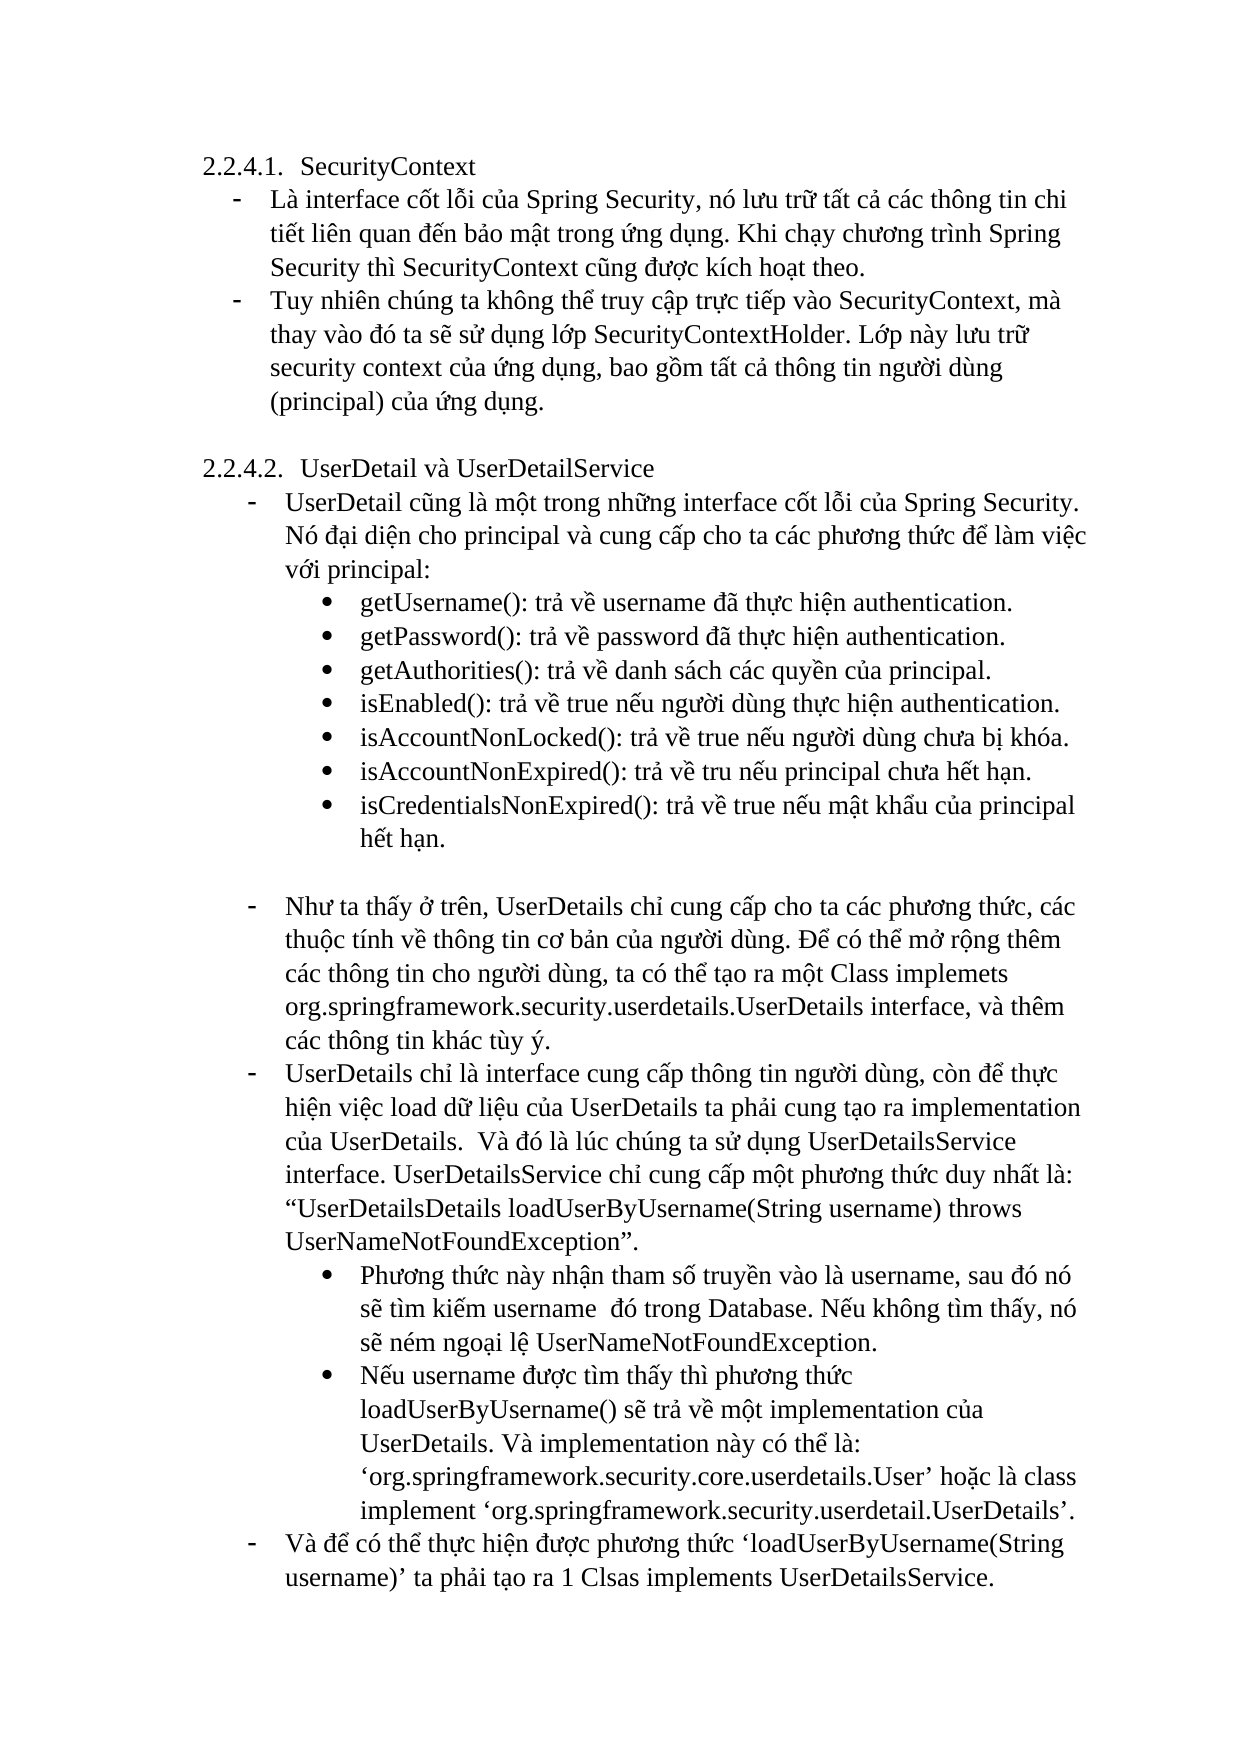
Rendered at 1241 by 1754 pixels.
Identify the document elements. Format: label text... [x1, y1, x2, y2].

list getUsername(): trả về username đã thực hiện authentication. [322, 586, 1090, 618]
list Là interface cốt lỗi của Spring Security, nó lưu trữ tất cả các thông tin chi tiết liên quan đến bảo mật trong ứng dụng. Khi chạy chương trình Spring Security thì SecurityContext cũng được kích hoạt theo. [232, 183, 1090, 282]
list UserDetail và UserDetailService [202, 452, 1090, 483]
list Phương thức này nhận tham số truyền vào là username, sau đó nó sẽ tìm kiếm username đó trong Database. Nếu không tìm thấy, nó sẽ ném ngoại lệ UserNameNotFoundException. [322, 1259, 1090, 1357]
list UserDetails chỉ là interface cung cấp thông tin người dùng, còn để thực hiện việc load dữ liệu của UserDetails ta phải cung tạo ra implementation của UserDetails. Và đó là lúc chúng ta sử dụng UserDetailsService interface. UserDetailsService chỉ cung cấp một phương thức duy nhất là: “UserDetailsDetails loadUserByUsername(String username) throws UserNameNotFoundException”. [247, 1057, 1090, 1256]
list isCredentialsNonExpired(): trả về true nếu mật khẩu của principal hết hạn. [322, 789, 1090, 854]
list getAuthorities(): trả về danh sách các quyền của principal. [322, 654, 1090, 685]
list isAccountNonExpired(): trả về tru nếu principal chưa hết hạn. [322, 755, 1090, 786]
list Và để có thể thực hiện được phương thức ‘loadUserByUsername(String username)’ ta phải tạo ra 1 Clsas implements UserDetailsService. [247, 1527, 1090, 1592]
list isEnabled(): trả về true nếu người dùng thực hiện authentication. [322, 688, 1090, 719]
list Như ta thấy ở trên, UserDetails chỉ cung cấp cho ta các phương thức, các thuộc tính về thông tin cơ bản của người dùng. Để có thể mở rộng thêm các thông tin cho người dùng, ta có thể tạo ra một Class implemets org.springframework.security.userdetails.UserDetails interface, và thêm các thông tin khác tùy ý. [247, 889, 1090, 1055]
list Tuy nhiên chúng ta không thể truy cập trực tiếp vào SecurityContext, mà thay vào đó ta sẽ sử dụng lớp SecurityContextHolder. Lớp này lưu trữ security context của ứng dụng, bao gồm tất cả thông tin người dùng (principal) của ứng dụng. [232, 284, 1090, 416]
list SecurityContext [202, 150, 1090, 181]
list getPassword(): trả về password đã thực hiện authentication. [322, 620, 1090, 651]
list UserDetail cũng là một trong những interface cốt lỗi của Spring Security. Nó đại diện cho principal và cung cấp cho ta các phương thức để làm việc với principal: [247, 486, 1090, 584]
list isAccountNonLocked(): trả về true nếu người dùng chưa bị khóa. [322, 721, 1090, 753]
list Nếu username được tìm thấy thì phương thức loadUserByUsername() sẽ trả về một implementation của UserDetails. Và implementation này có thể là: ‘org.springframework.security.core.userdetails.User’ hoặc là class implement ‘org.springframework.security.userdetail.UserDetails’. [322, 1359, 1090, 1525]
